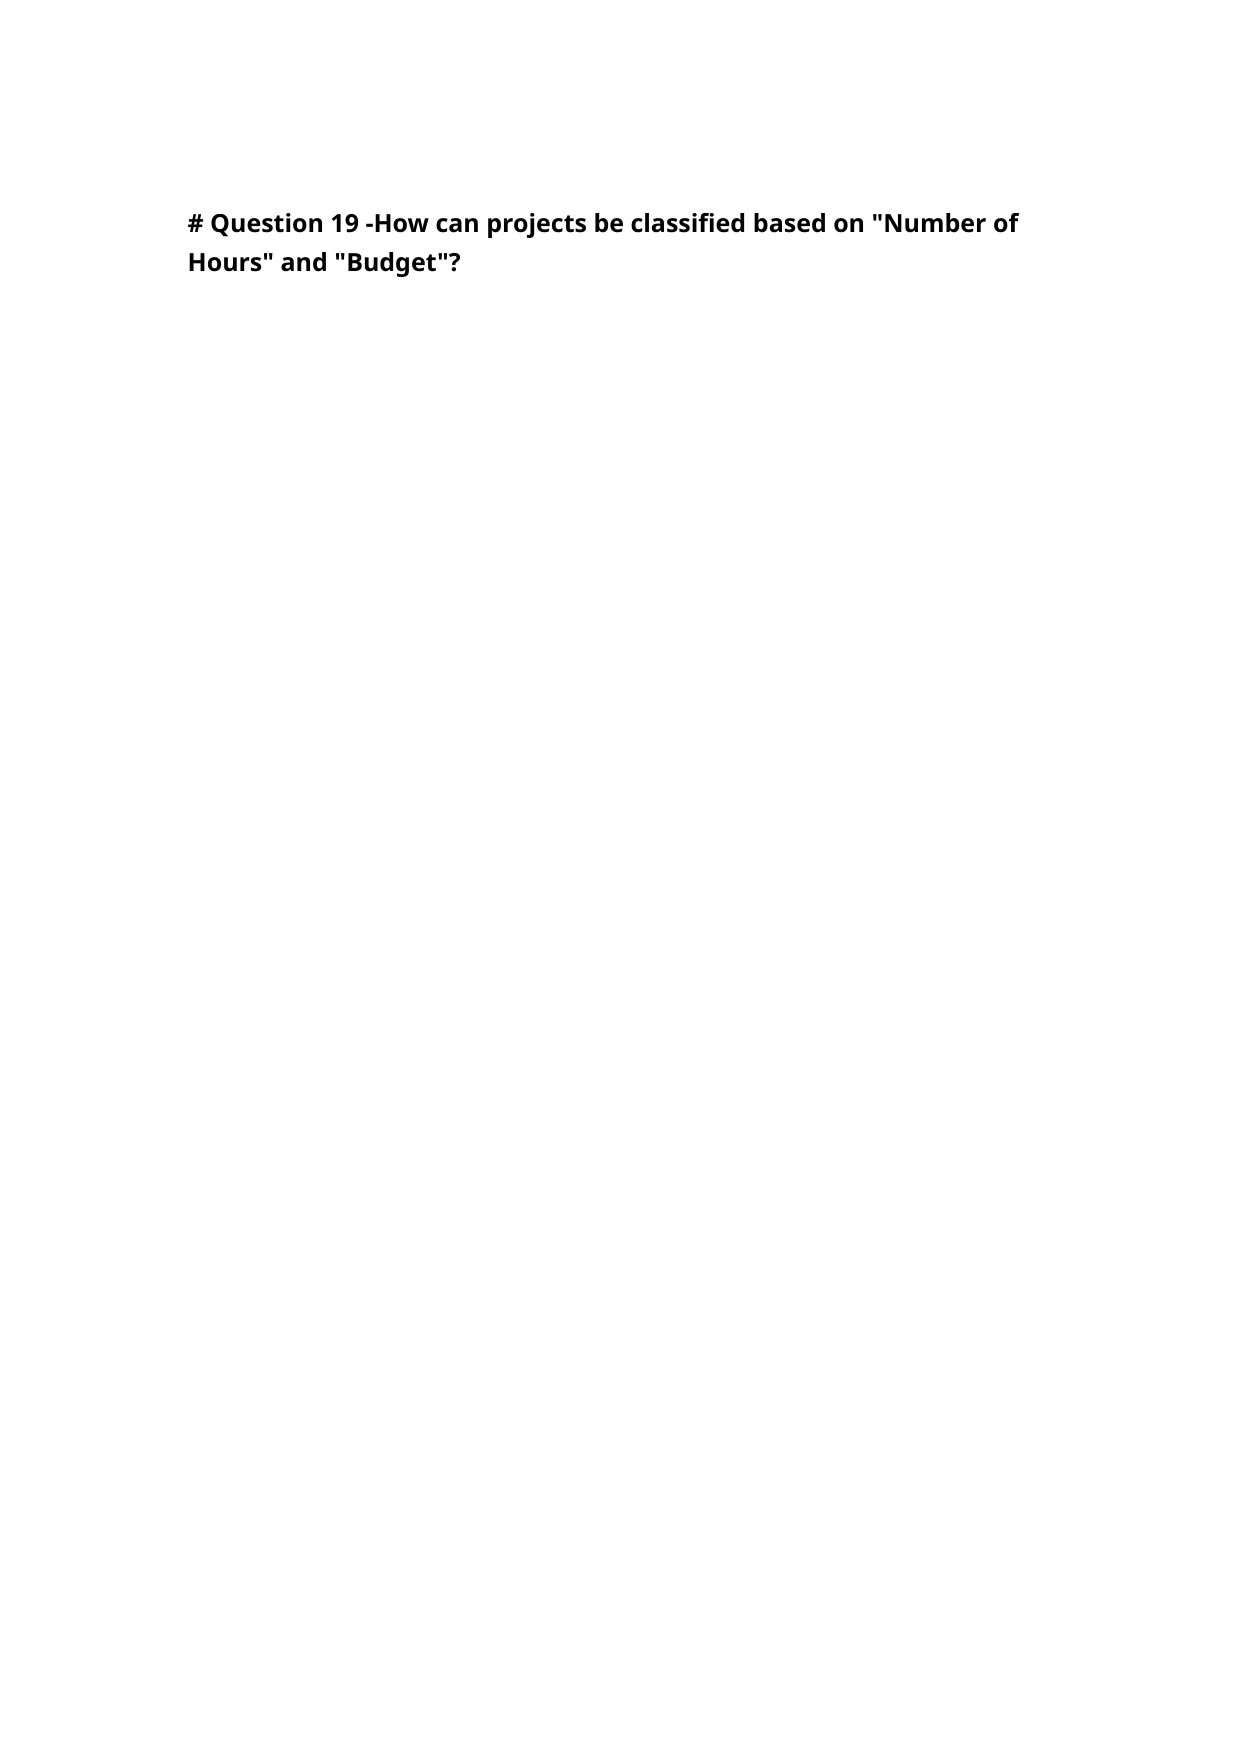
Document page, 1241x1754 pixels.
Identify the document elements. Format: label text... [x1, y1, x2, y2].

text # Question 19 -How can projects be classified based on "Number of Hours" and "Budget"? [187, 206, 1053, 279]
